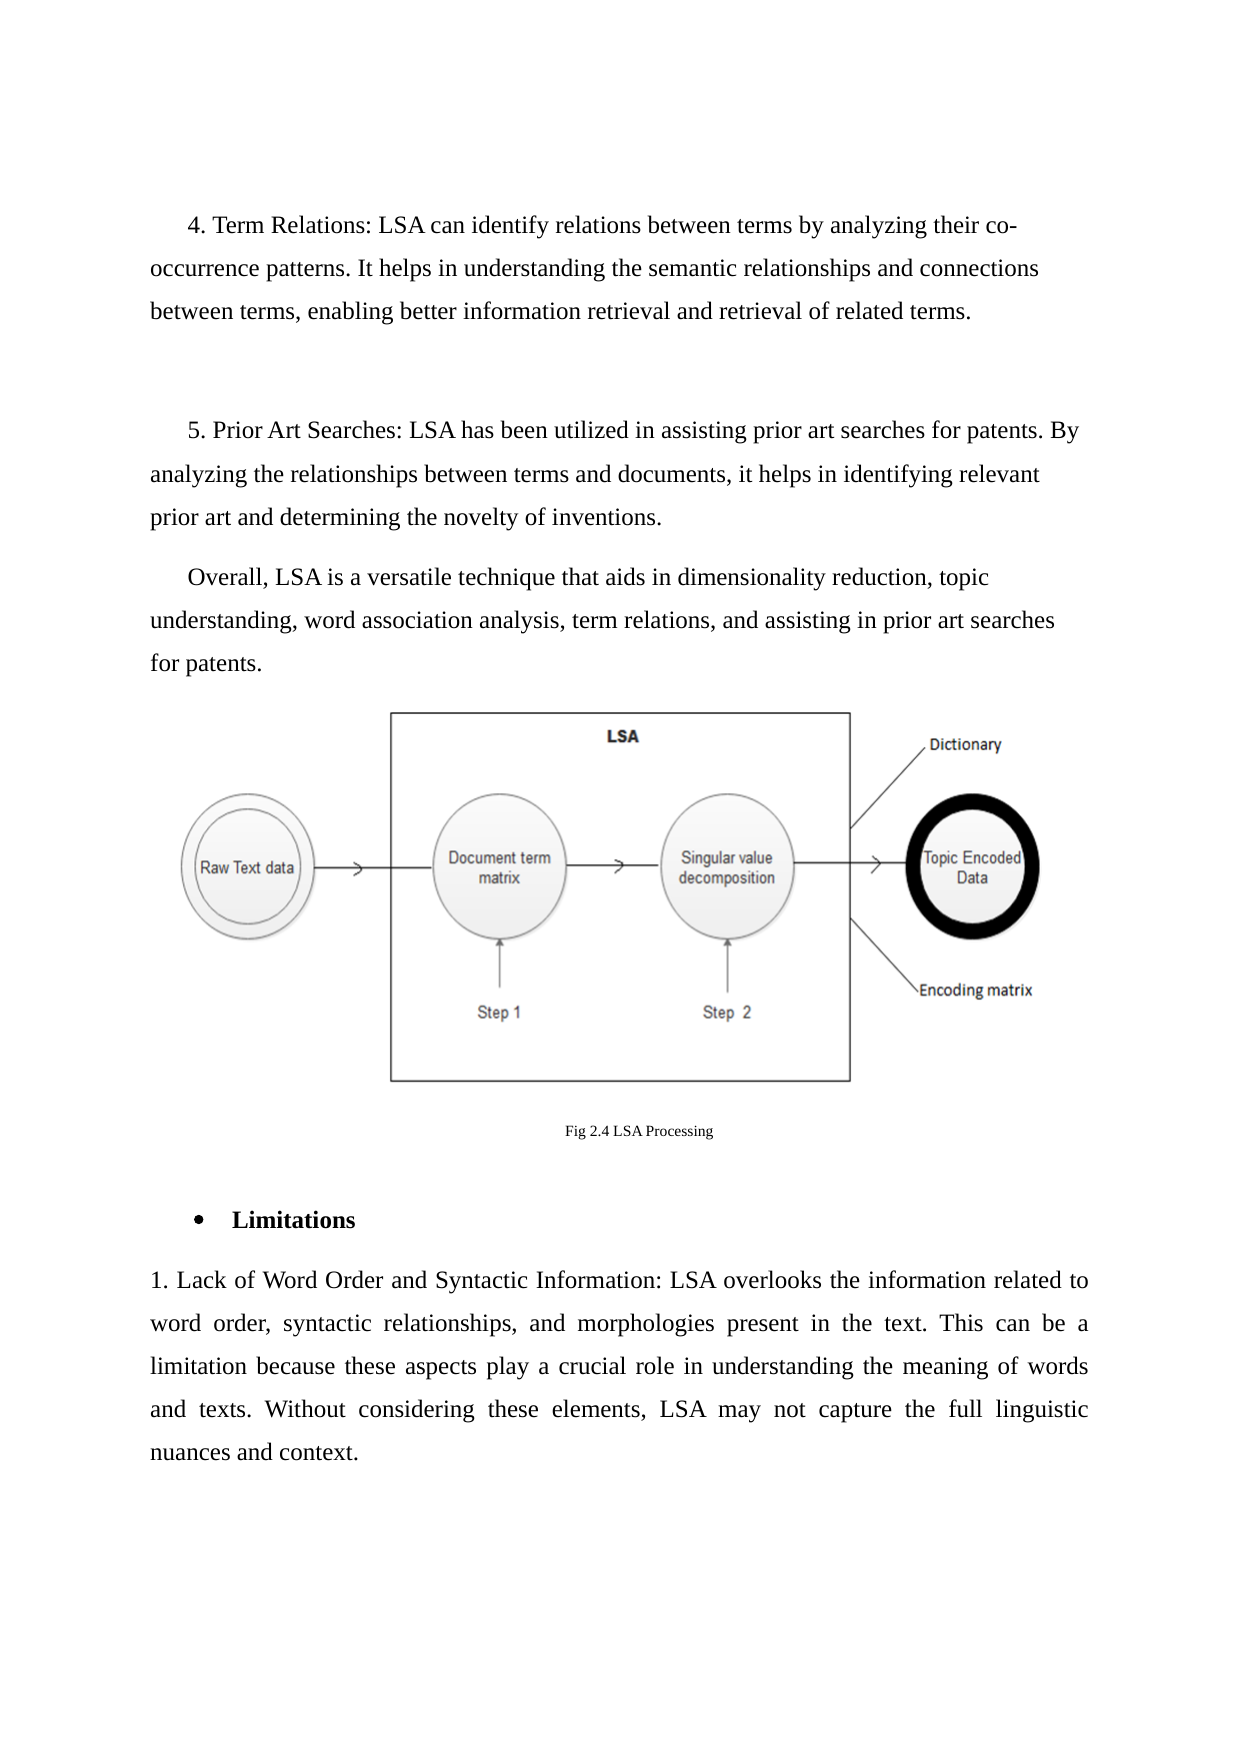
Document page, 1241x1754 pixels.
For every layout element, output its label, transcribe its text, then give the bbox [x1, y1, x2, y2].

text 4. Term Relations: LSA can identify relations between terms by analyzing their co-occurrence patterns. It helps in understanding the semantic relationships and connections between terms, enabling better information retrieval and retrieval of related terms. [150, 210, 1090, 325]
text Overall, LSA is a versatile technique that aids in dimensionality reduction, topic understanding, word association analysis, term relations, and assisting in prior art searches for patents. [150, 562, 1090, 690]
text 1. Lack of Word Order and Syntactic Information: LSA overlooks the information related to word order, syntactic relationships, and morphologies present in the text. This can be a limitation because these aspects play a crucial role in understanding the meaning of words and texts. Without considering these elements, LSA may not capture the full linguistic nuances and context. [150, 1265, 1090, 1466]
text 5. Prior Art Searches: LSA has been utilized in assisting prior art searches for patents. By analyzing the relationships between terms and documents, it helps in identifying relevant prior art and determining the novelty of inventions. [150, 416, 1090, 531]
list Limitations [194, 1205, 1090, 1234]
picture [150, 690, 1090, 1115]
